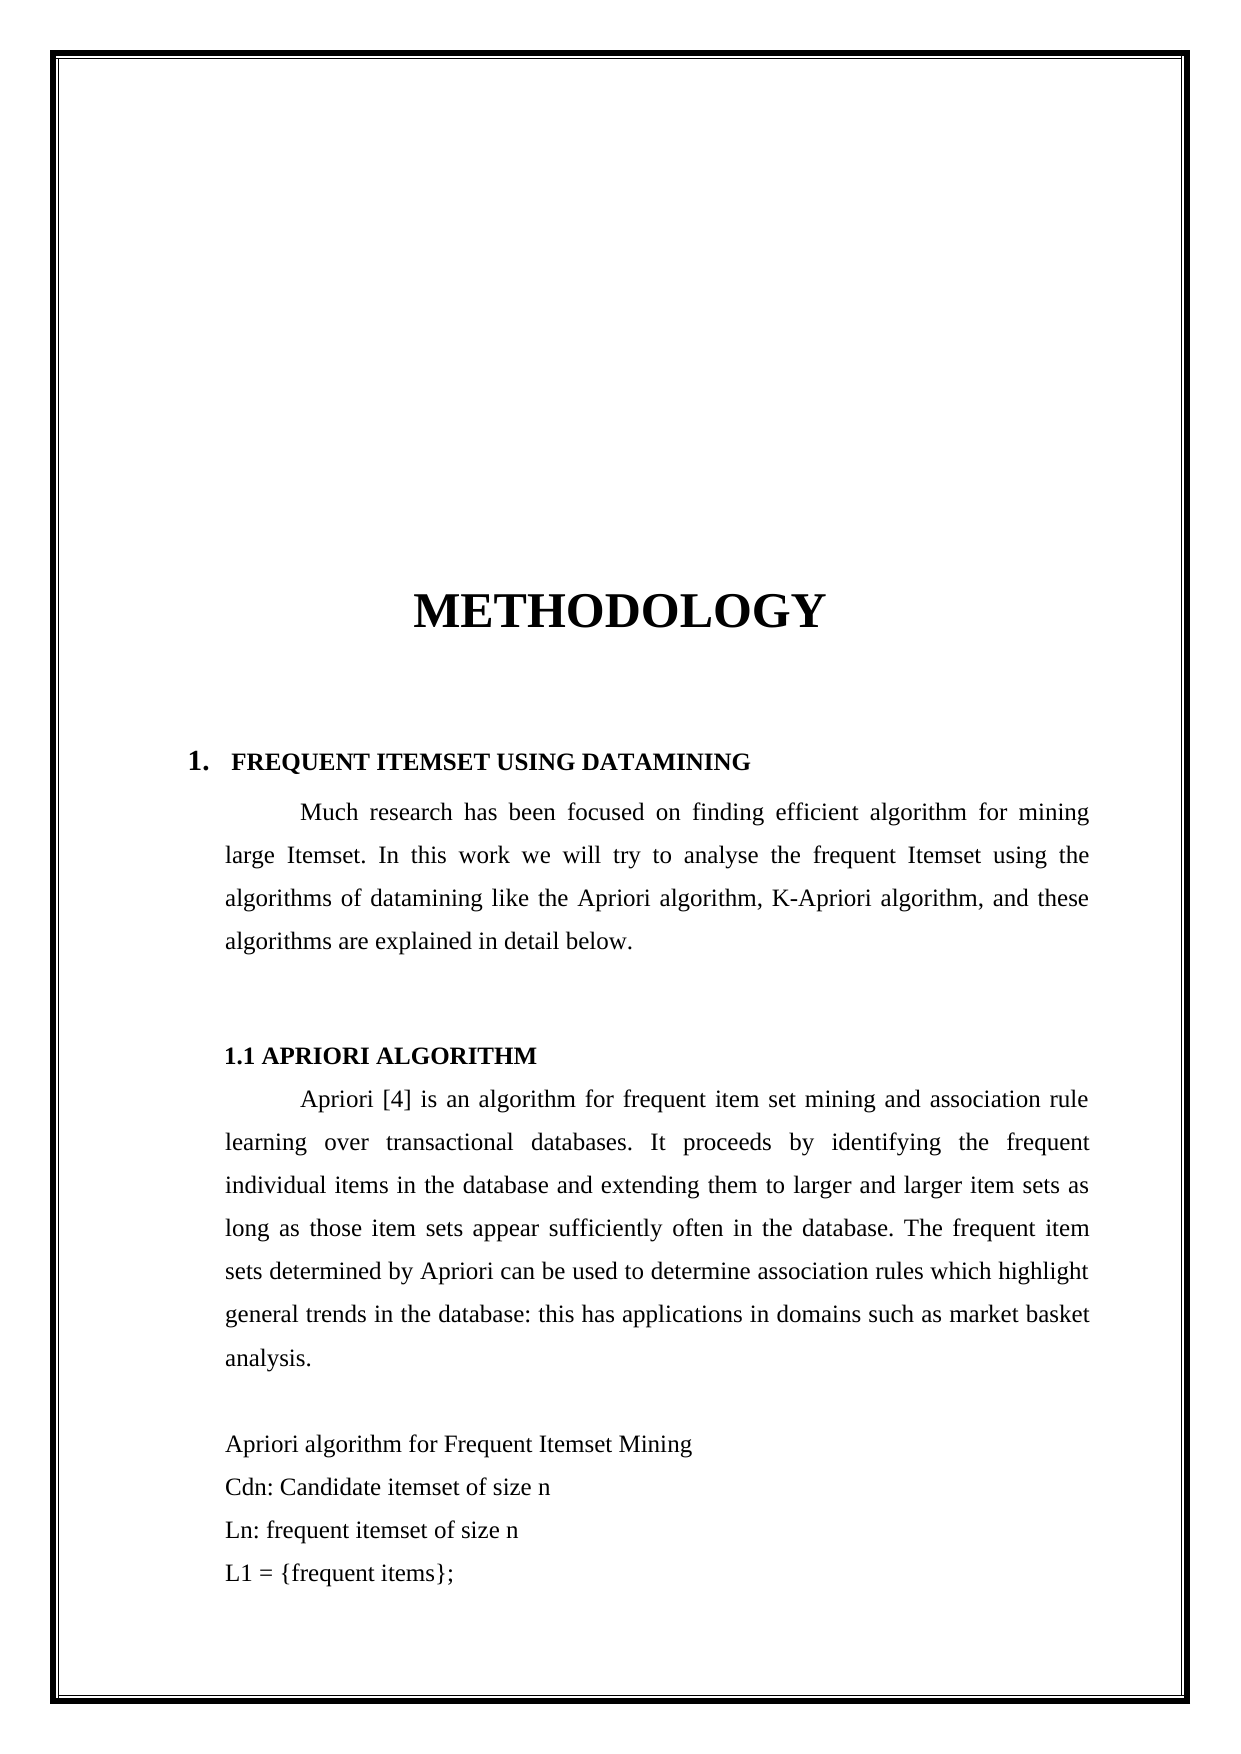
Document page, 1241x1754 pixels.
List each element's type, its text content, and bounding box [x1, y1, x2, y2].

list L1 = {frequent items}; [225, 1558, 1090, 1587]
list Apriori algorithm for Frequent Itemset Mining [225, 1429, 1090, 1458]
list METHODOLOGY [150, 581, 1090, 639]
list FREQUENT ITEMSET USING DATAMINING [187, 743, 1090, 776]
text Much research has been focused on finding efficient algorithm for mining large Itemset. In this work we will try to analyse the frequent Itemset using the algorithms of datamining like the Apriori algorithm, K-Apriori algorithm, and these algorithms are explained in detail below. [225, 797, 1090, 955]
list APRIORI ALGORITHM [224, 1041, 1090, 1069]
list Cdn: Candidate itemset of size n [225, 1472, 1090, 1501]
list Ln: frequent itemset of size n [225, 1515, 1090, 1544]
